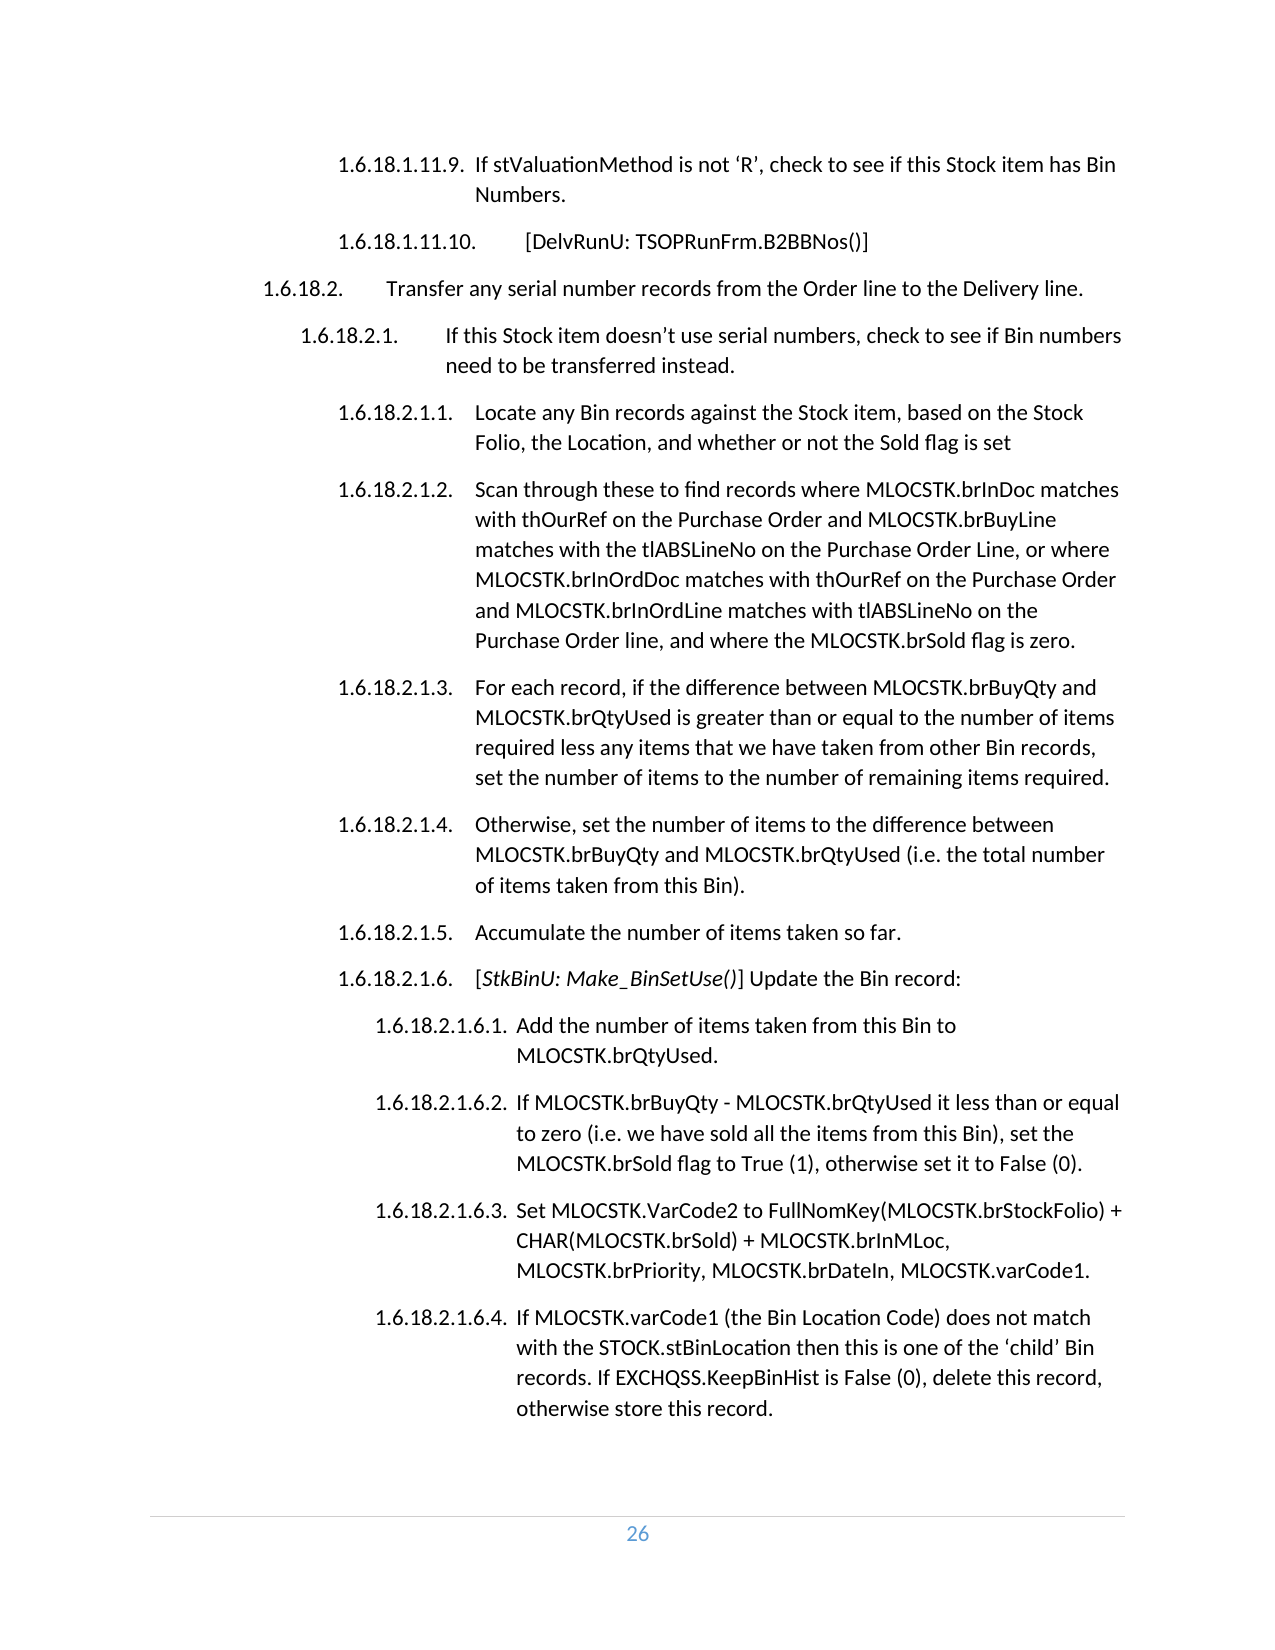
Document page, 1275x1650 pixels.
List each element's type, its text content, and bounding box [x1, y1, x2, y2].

list Transfer any serial number records from the Order line to the Delivery line. [262, 274, 1125, 302]
list [StkBinU: Make_BinSetUse()] Update the Bin record: [337, 964, 1125, 993]
list Scan through these to find records where MLOCSTK.brInDoc matches with thOurRef on the Purchase Order and MLOCSTK.brBuyLine matches with the tlABSLineNo on the Purchase Order Line, or where MLOCSTK.brInOrdDoc matches with thOurRef on the Purchase Order and MLOCSTK.brInOrdLine matches with tlABSLineNo on the Purchase Order line, and where the MLOCSTK.brSold flag is zero. [337, 475, 1125, 654]
list If MLOCSTK.varCode1 (the Bin Location Code) does not match with the STOCK.stBinLocation then this is one of the ‘child’ Bin records. If EXCHQSS.KeepBinHist is False (0), delete this record, otherwise store this record. [374, 1303, 1125, 1422]
list Otherwise, set the number of items to the difference between MLOCSTK.brBuyQty and MLOCSTK.brQtyUsed (i.e. the total number of items taken from this Bin). [337, 810, 1125, 899]
list If stValuationMethod is not ‘R’, check to see if this Stock item has Bin Numbers. [337, 150, 1125, 208]
list Accumulate the number of items taken so far. [337, 918, 1125, 946]
list [DelvRunU: TSOPRunFrm.B2BBNos()] [337, 227, 1125, 255]
list Set MLOCSTK.VarCode2 to FullNomKey(MLOCSTK.brStockFolio) + CHAR(MLOCSTK.brSold) + MLOCSTK.brInMLoc, MLOCSTK.brPriority, MLOCSTK.brDateIn, MLOCSTK.varCode1. [374, 1196, 1125, 1284]
list Add the number of items taken from this Bin to MLOCSTK.brQtyUsed. [374, 1011, 1125, 1070]
list Locate any Bin records against the Stock item, based on the Stock Folio, the Location, and whether or not the Sold flag is set [337, 398, 1125, 456]
list For each record, if the difference between MLOCSTK.brBuyQty and MLOCSTK.brQtyUsed is greater than or equal to the number of items required less any items that we have taken from other Bin records, set the number of items to the number of remaining items required. [337, 673, 1125, 792]
list If MLOCSTK.brBuyQty - MLOCSTK.brQtyUsed it less than or equal to zero (i.e. we have sold all the items from this Bin), set the MLOCSTK.brSold flag to True (1), otherwise set it to False (0). [374, 1088, 1125, 1177]
list If this Stock item doesn’t use serial numbers, check to see if Bin numbers need to be transferred instead. [300, 321, 1125, 379]
